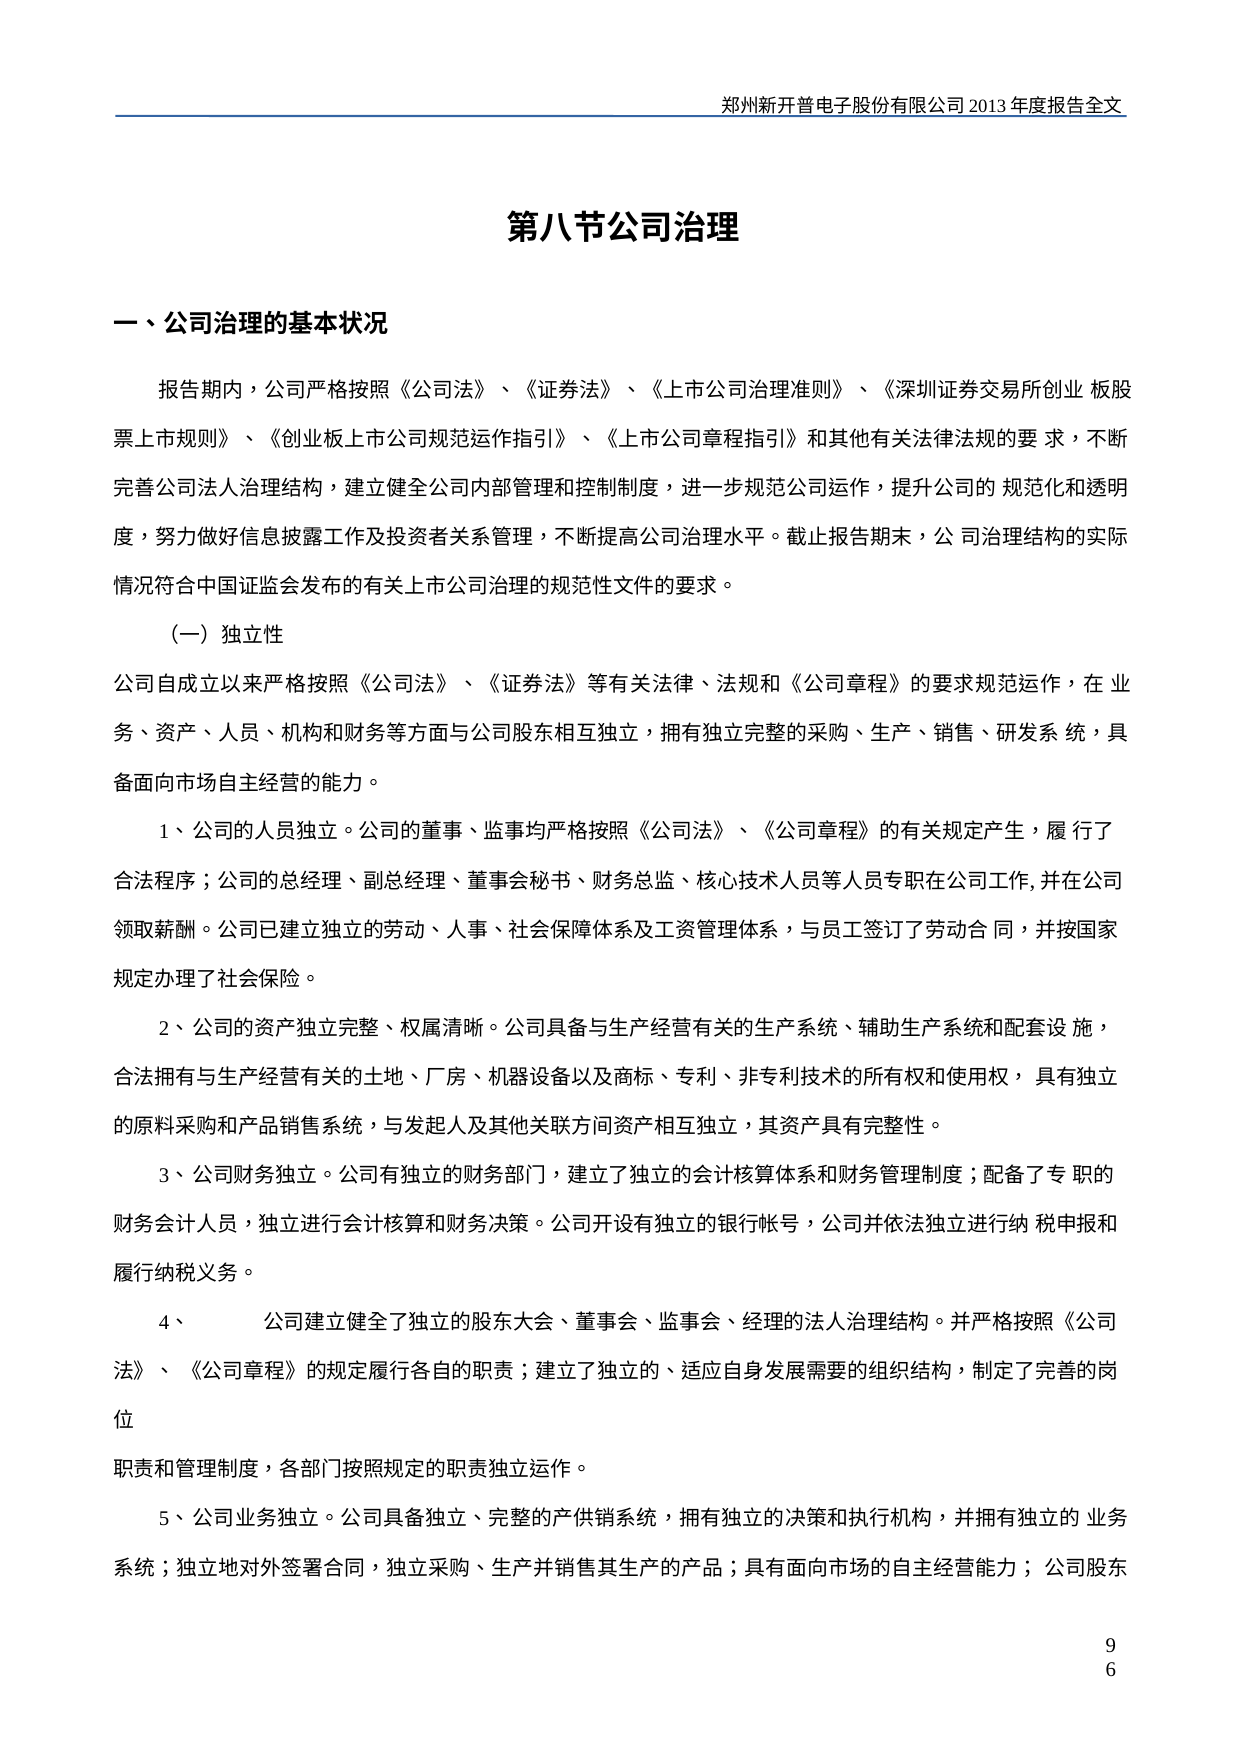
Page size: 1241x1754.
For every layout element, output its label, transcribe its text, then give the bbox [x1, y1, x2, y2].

text 报告期内，公司严格按照《公司法》、《证券法》、《上市公司治理准则》、《深圳证券交易所创业 板股票上市规则》、《创业板上市公司规范运作指引》、《上市公司章程指引》和其他有关法律法规的要 求，不断完善公司法人治理结构，建立健全公司内部管理和控制制度，进一步规范公司运作，提升公司的 规范化和透明度，努力做好信息披露工作及投资者关系管理，不断提高公司治理水平。截止报告期末，公 司治理结构的实际情况符合中国证监会发布的有关上市公司治理的规范性文件的要求。 [113, 358, 1133, 603]
text 第八节公司治理 [113, 204, 1133, 249]
text 3、 公司财务独立。公司有独立的财务部门，建立了独立的会计核算体系和财务管理制度；配备了专 职的财务会计人员，独立进行会计核算和财务决策。公司开设有独立的银行帐号，公司并依法独立进行纳 税申报和履行纳税义务。 [113, 1143, 1133, 1290]
text 职责和管理制度，各部门按照规定的职责独立运作。 [113, 1438, 1133, 1487]
text 4、 公司建立健全了独立的股东大会、董事会、监事会、经理的法人治理结构。并严格按照《公司法》、 《公司章程》的规定履行各自的职责；建立了独立的、适应自身发展需要的组织结构，制定了完善的岗位 [113, 1290, 1133, 1438]
text 1、 公司的人员独立。公司的董事、监事均严格按照《公司法》、《公司章程》的有关规定产生，履 行了合法程序；公司的总经理、副总经理、董事会秘书、财务总监、核心技术人员等人员专职在公司工作, 并在公司领取薪酬。公司已建立独立的劳动、人事、社会保障体系及工资管理体系，与员工签订了劳动合 同，并按国家规定办理了社会保险。 [113, 800, 1133, 996]
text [113, 1487, 1133, 1585]
text （一）独立性 [113, 603, 1133, 653]
text 2、 公司的资产独立完整、权属清晰。公司具备与生产经营有关的生产系统、辅助生产系统和配套设 施，合法拥有与生产经营有关的土地、厂房、机器设备以及商标、专利、非专利技术的所有权和使用权， 具有独立的原料采购和产品销售系统，与发起人及其他关联方间资产相互独立，其资产具有完整性。 [113, 996, 1133, 1143]
text 公司自成立以来严格按照《公司法》、《证券法》等有关法律、法规和《公司章程》的要求规范运作，在 业务、资产、人员、机构和财务等方面与公司股东相互独立，拥有独立完整的采购、生产、销售、研发系 统，具备面向市场自主经营的能力。 [113, 653, 1133, 800]
text 一、公司治理的基本状况 [113, 305, 1133, 339]
